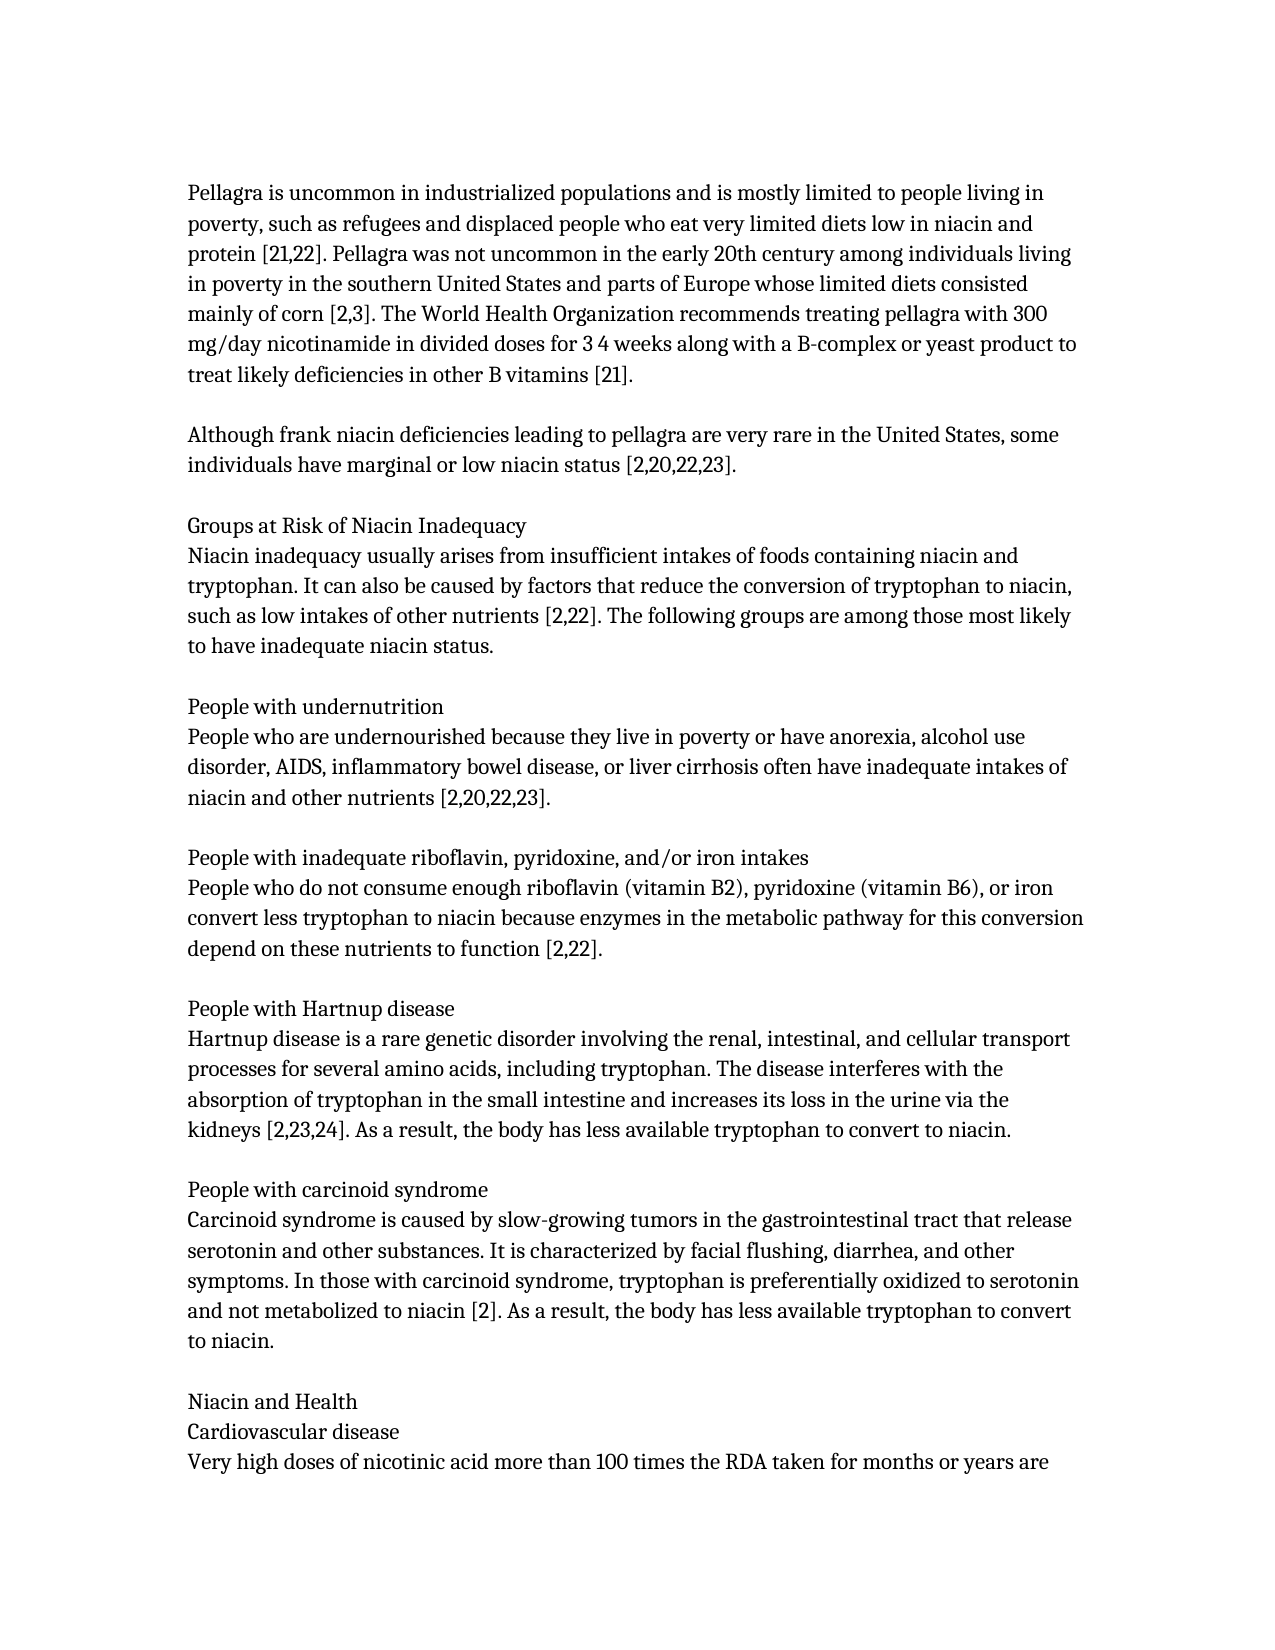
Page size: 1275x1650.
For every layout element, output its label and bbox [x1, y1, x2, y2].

text [187, 150, 1087, 1475]
